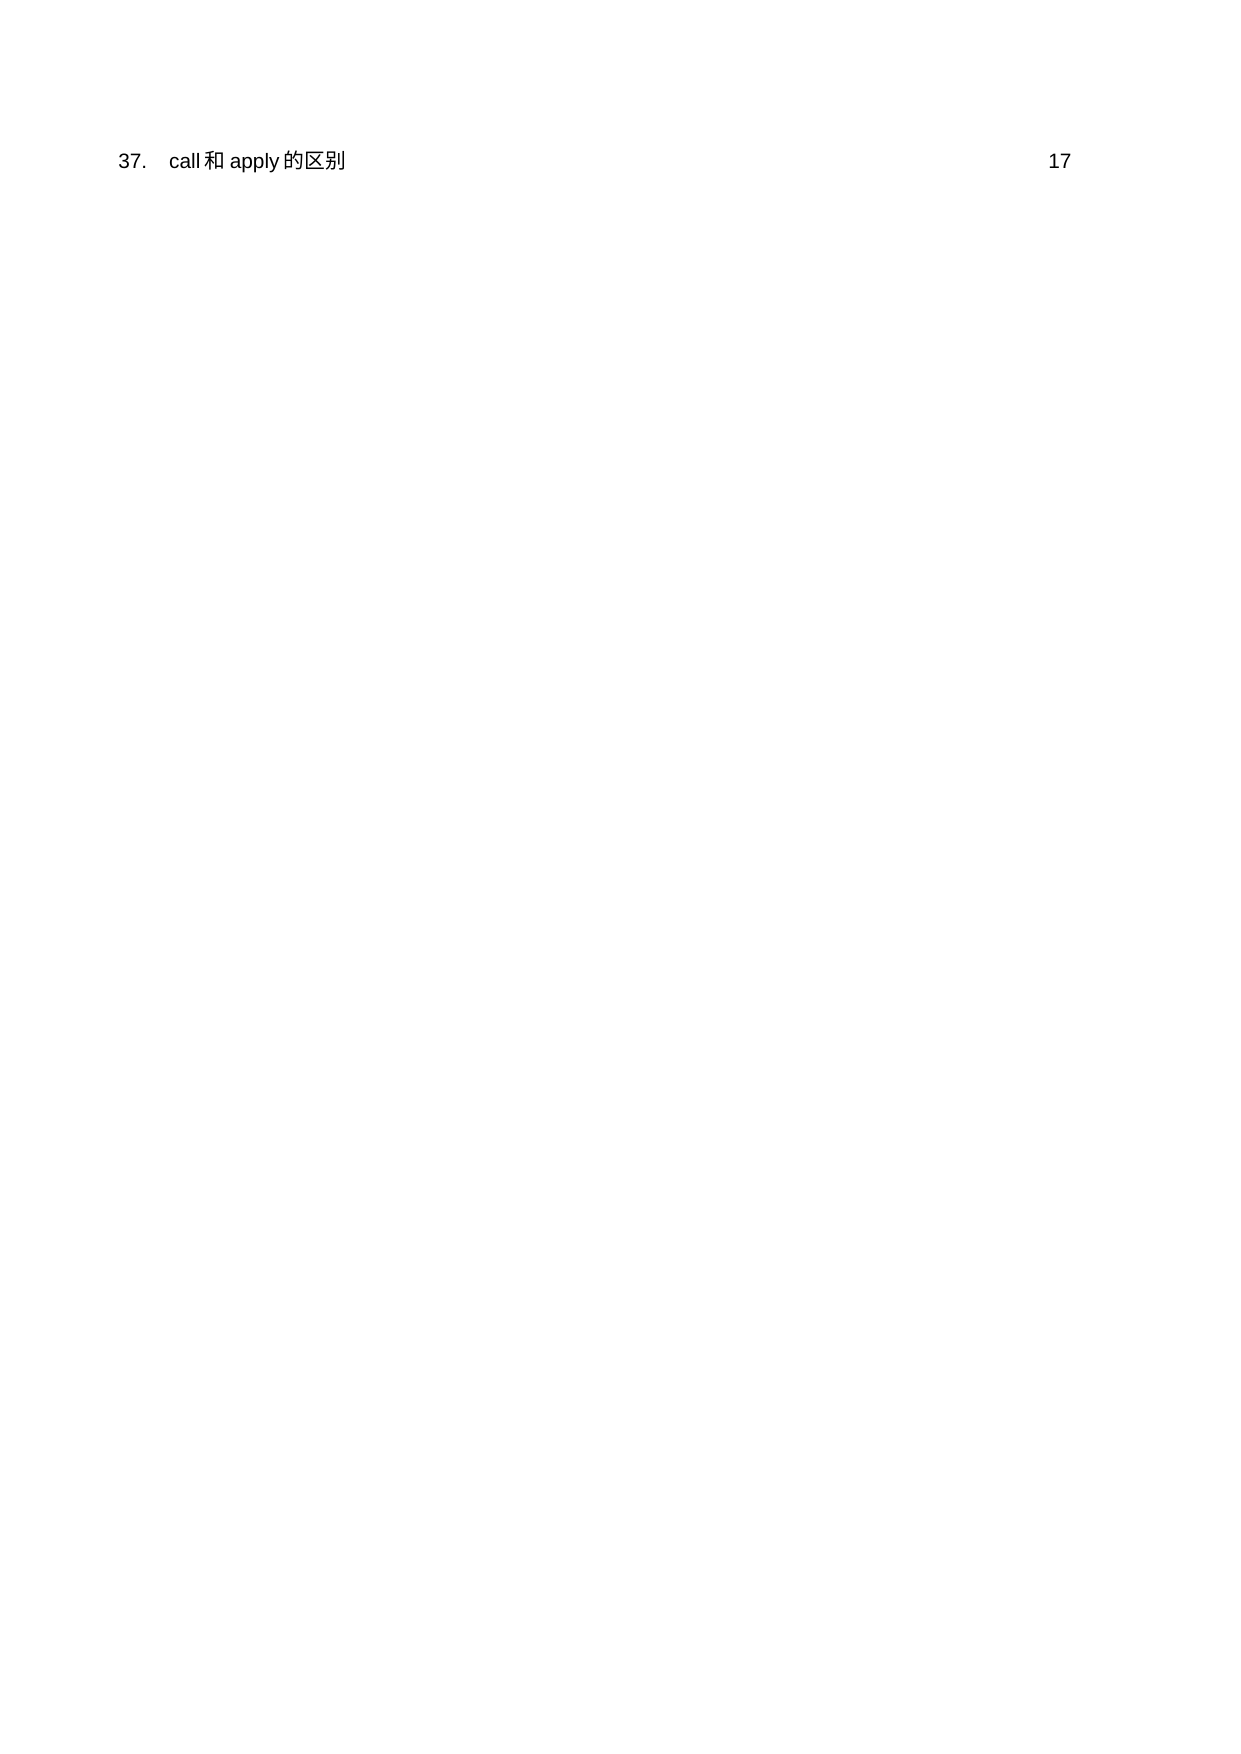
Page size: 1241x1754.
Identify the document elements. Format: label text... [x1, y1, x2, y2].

list call和apply的区别 17 [118, 144, 1122, 175]
